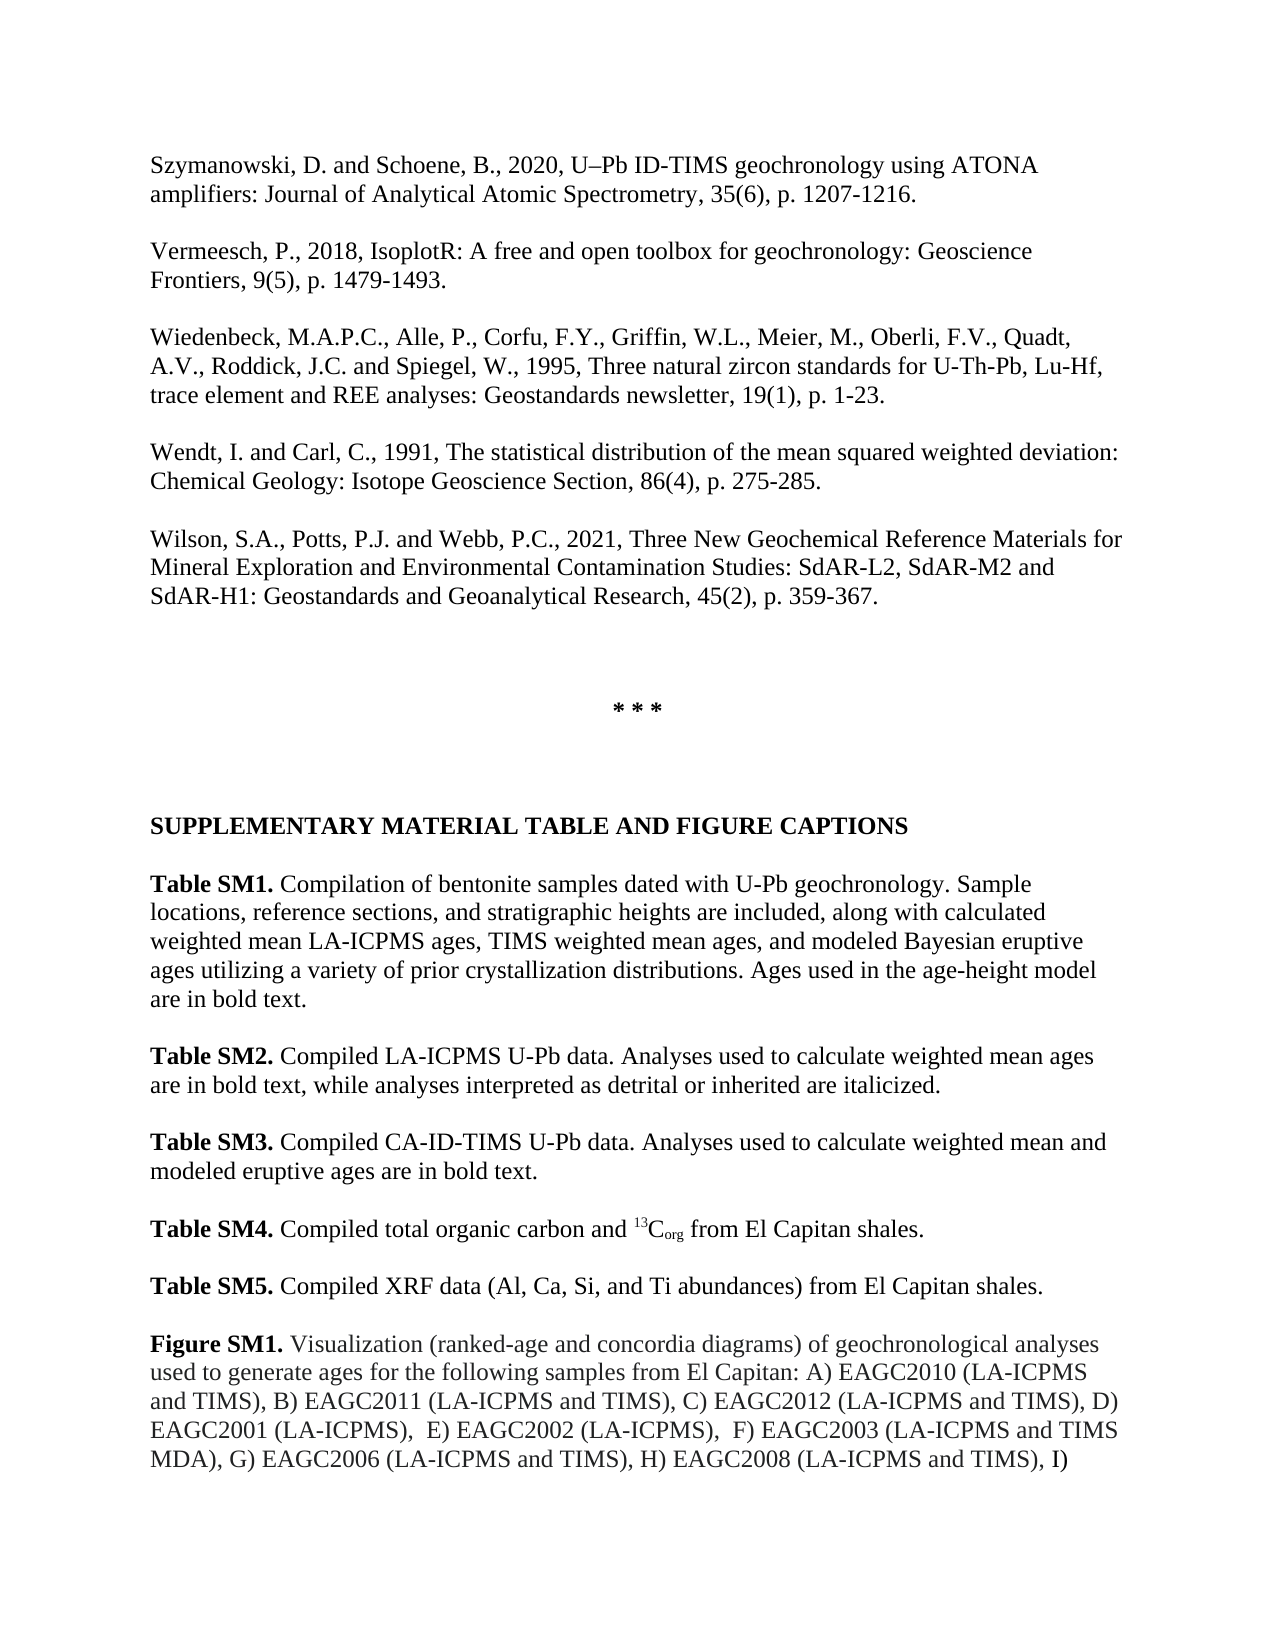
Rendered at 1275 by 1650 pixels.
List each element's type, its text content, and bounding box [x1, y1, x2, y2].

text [150, 1329, 1125, 1472]
text * * * [150, 696, 1125, 782]
text SUPPLEMENTARY MATERIAL TABLE AND FIGURE CAPTIONS [150, 811, 1125, 840]
text Szymanowski, D. and Schoene, B., 2020, U–Pb ID-TIMS geochronology using ATONA amplifiers: Journal of Analytical Atomic Spectrometry, 35(6), p. 1207-1216. [917, 150, 1125, 207]
text Table SM1. Compilation of bentonite samples dated with U-Pb geochronology. Sample locations, reference sections, and stratigraphic heights are included, along with calculated weighted mean LA-ICPMS ages, TIMS weighted mean ages, and modeled Bayesian eruptive ages utilizing a variety of prior crystallization distributions. Ages used in the age-height model are in bold text. [150, 869, 1125, 1012]
text Wiedenbeck, M.A.P.C., Alle, P., Corfu, F.Y., Griffin, W.L., Meier, M., Oberli, F.V., Quadt, A.V., Roddick, J.C. and Spiegel, W., 1995, Three natural zircon standards for U‐Th‐Pb, Lu‐Hf, trace element and REE analyses: Geostandards newsletter, 19(1), p. 1-23. [150, 322, 1125, 409]
text Wendt, I. and Carl, C., 1991, The statistical distribution of the mean squared weighted deviation: Chemical Geology: Isotope Geoscience Section, 86(4), p. 275-285. [150, 437, 1125, 495]
text Szymanowski, D. and Schoene, B., 2020, U–Pb ID-TIMS geochronology using ATONA amplifiers: Journal of Analytical Atomic Spectrometry, 35(6), p. 1207-1216. [264, 179, 698, 207]
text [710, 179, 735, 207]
text Table SM2. Compiled LA-ICPMS U-Pb data. Analyses used to calculate weighted mean ages are in bold text, while analyses interpreted as detrital or inherited are italicized. [150, 1041, 1125, 1099]
text Table SM3. Compiled CA-ID-TIMS U-Pb data. Analyses used to calculate weighted mean and modeled eruptive ages are in bold text. [150, 1127, 1125, 1185]
text Vermeesch, P., 2018, IsoplotR: A free and open toolbox for geochronology: Geoscience Frontiers, 9(5), p. 1479-1493. [447, 236, 1125, 294]
text Wilson, S.A., Potts, P.J. and Webb, P.C., 2021, Three New Geochemical Reference Materials for Mineral Exploration and Environmental Contamination Studies: SdAR‐L2, SdAR‐M2 and SdAR‐H1: Geostandards and Geoanalytical Research, 45(2), p. 359-367. [150, 524, 1125, 610]
text Table SM4. Compiled total organic carbon and 13Corg from El Capitan shales. [150, 1214, 1125, 1242]
text Table SM5. Compiled XRF data (Al, Ca, Si, and Ti abundances) from El Capitan shales. [150, 1271, 1125, 1300]
